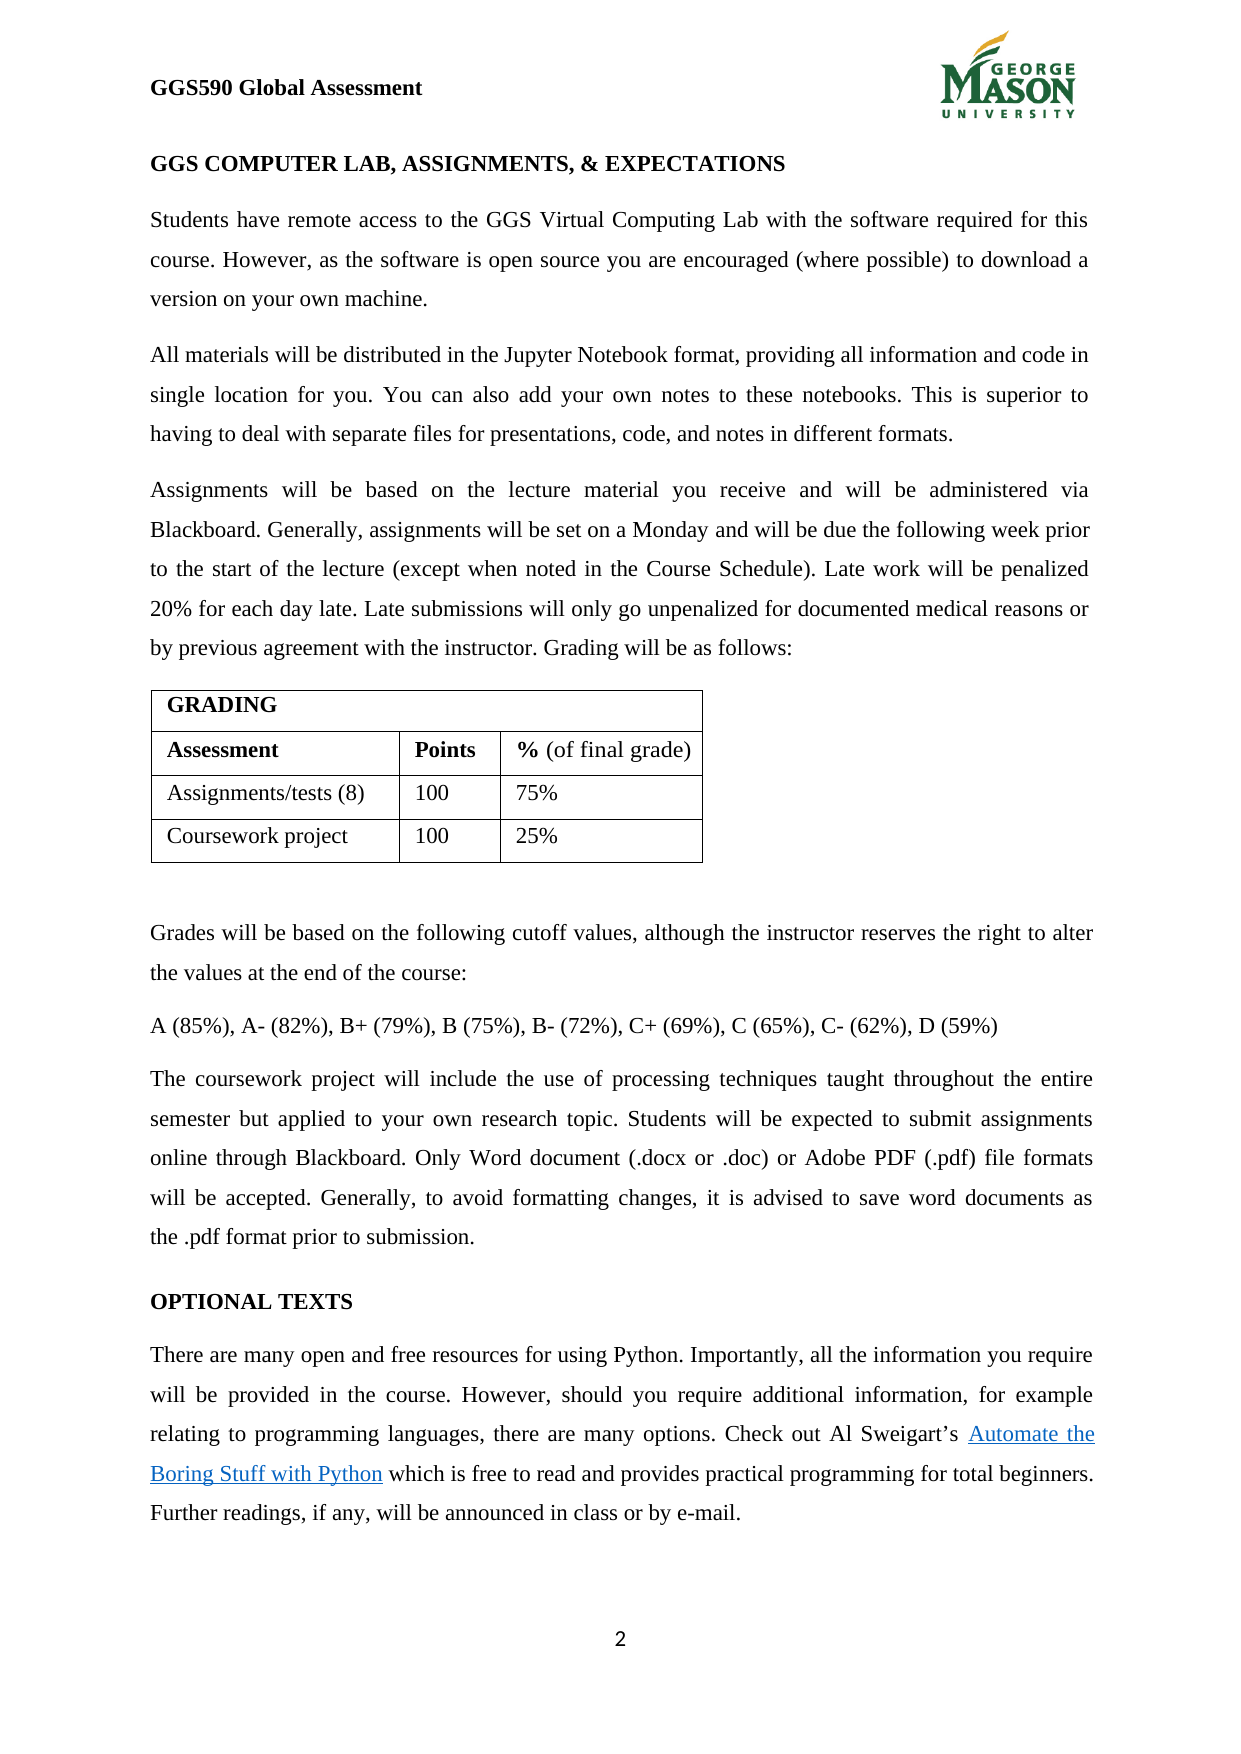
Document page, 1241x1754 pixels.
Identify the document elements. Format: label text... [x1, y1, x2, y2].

table_cell Points [400, 732, 500, 775]
text Grades will be based on the following cutoff values, although the instructor reserves the right to alter the values at the end of the course: [150, 919, 1095, 985]
text Students have remote access to the GGS Virtual Computing Lab with the software required for this course. However, as the software is open source you are encouraged (where possible) to download a version on your own machine. [150, 206, 1090, 311]
table_cell 75% [501, 776, 702, 818]
text OPTIONAL TEXTS [150, 1288, 1095, 1314]
text Assignments will be based on the lecture material you receive and will be administered via Blackboard. Generally, assignments will be set on a Monday and will be due the following week prior to the start of the lecture (except when noted in the Course Schedule). Late work will be penalized 20% for each day late. Late submissions will only go unpenalized for documented medical reasons or by previous agreement with the instructor. Grading will be as follows: [150, 476, 1090, 661]
table_cell Assignments/tests (8) [152, 776, 399, 818]
table_header GRADING [152, 691, 702, 731]
table_cell Assessment [152, 732, 399, 775]
table_cell 100 [400, 820, 500, 862]
picture [932, 26, 1083, 123]
text There are many open and free resources for using Python. Importantly, all the information you require will be provided in the course. However, should you require additional information, for example relating to programming languages, there are many options. Check out Al Sweigart’s Automate the Boring Stuff with Python which is free to read and provides practical programming for total beginners. Further readings, if any, will be announced in class or by e-mail. [150, 1341, 1095, 1526]
table_cell 100 [400, 776, 500, 818]
table_cell 25% [501, 820, 702, 862]
table_cell % (of final grade) [501, 732, 702, 775]
text A (85%), A- (82%), B+ (79%), B (75%), B- (72%), C+ (69%), C (65%), C- (62%), D (59%) [150, 1012, 1095, 1038]
table_cell Coursework project [152, 820, 399, 862]
text The coursework project will include the use of processing techniques taught throughout the entire semester but applied to your own research topic. Students will be expected to submit assignments online through Blackboard. Only Word document (.docx or .doc) or Adobe PDF (.pdf) file formats will be accepted. Generally, to avoid formatting changes, it is advised to save word documents as the .pdf format prior to submission. [150, 1066, 1095, 1250]
text All materials will be distributed in the Jupyter Notebook format, providing all information and code in single location for you. You can also add your own notes to these notebooks. This is superior to having to deal with separate files for presentations, code, and notes in different formats. [150, 341, 1090, 447]
text GGS COMPUTER LAB, ASSIGNMENTS, & EXPECTATIONS [150, 150, 1090, 176]
